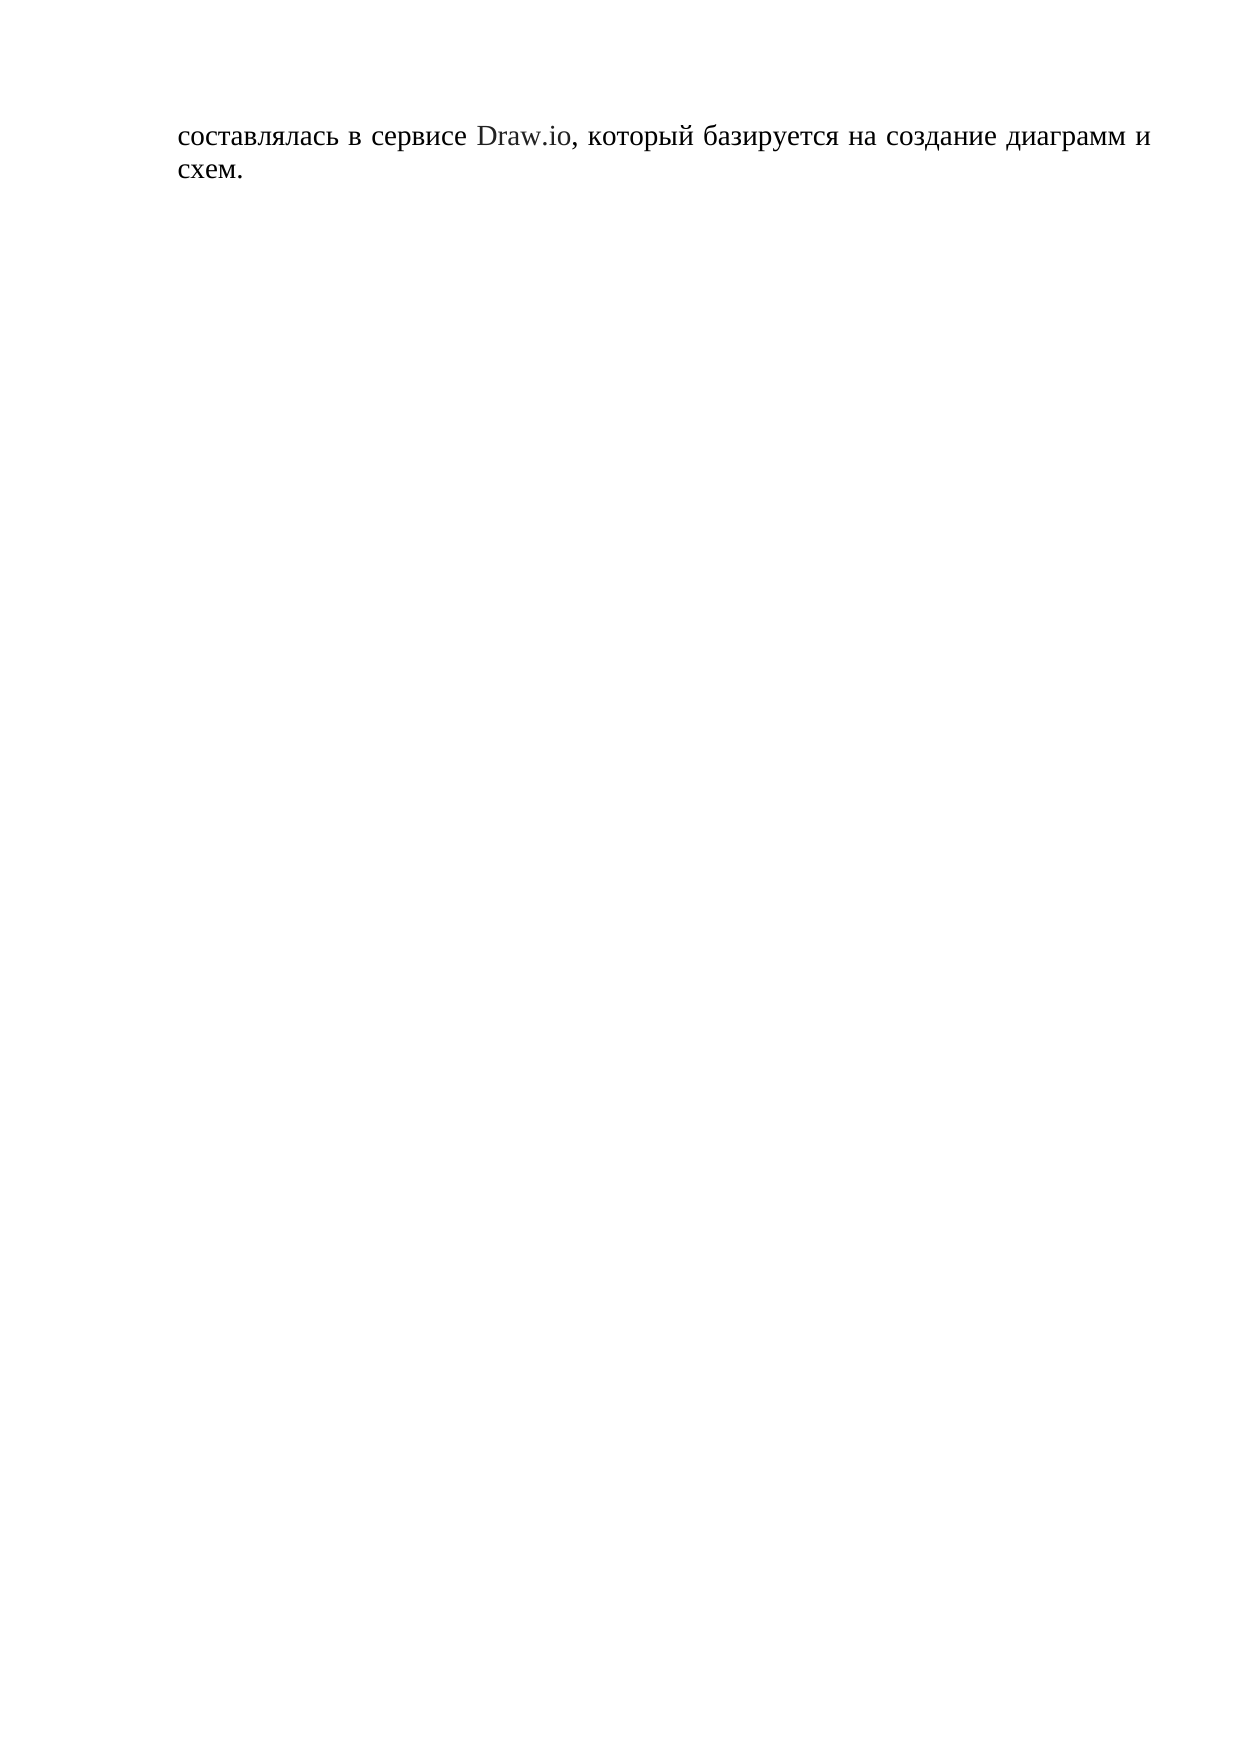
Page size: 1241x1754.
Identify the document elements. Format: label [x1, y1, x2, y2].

text [177, 118, 1152, 185]
